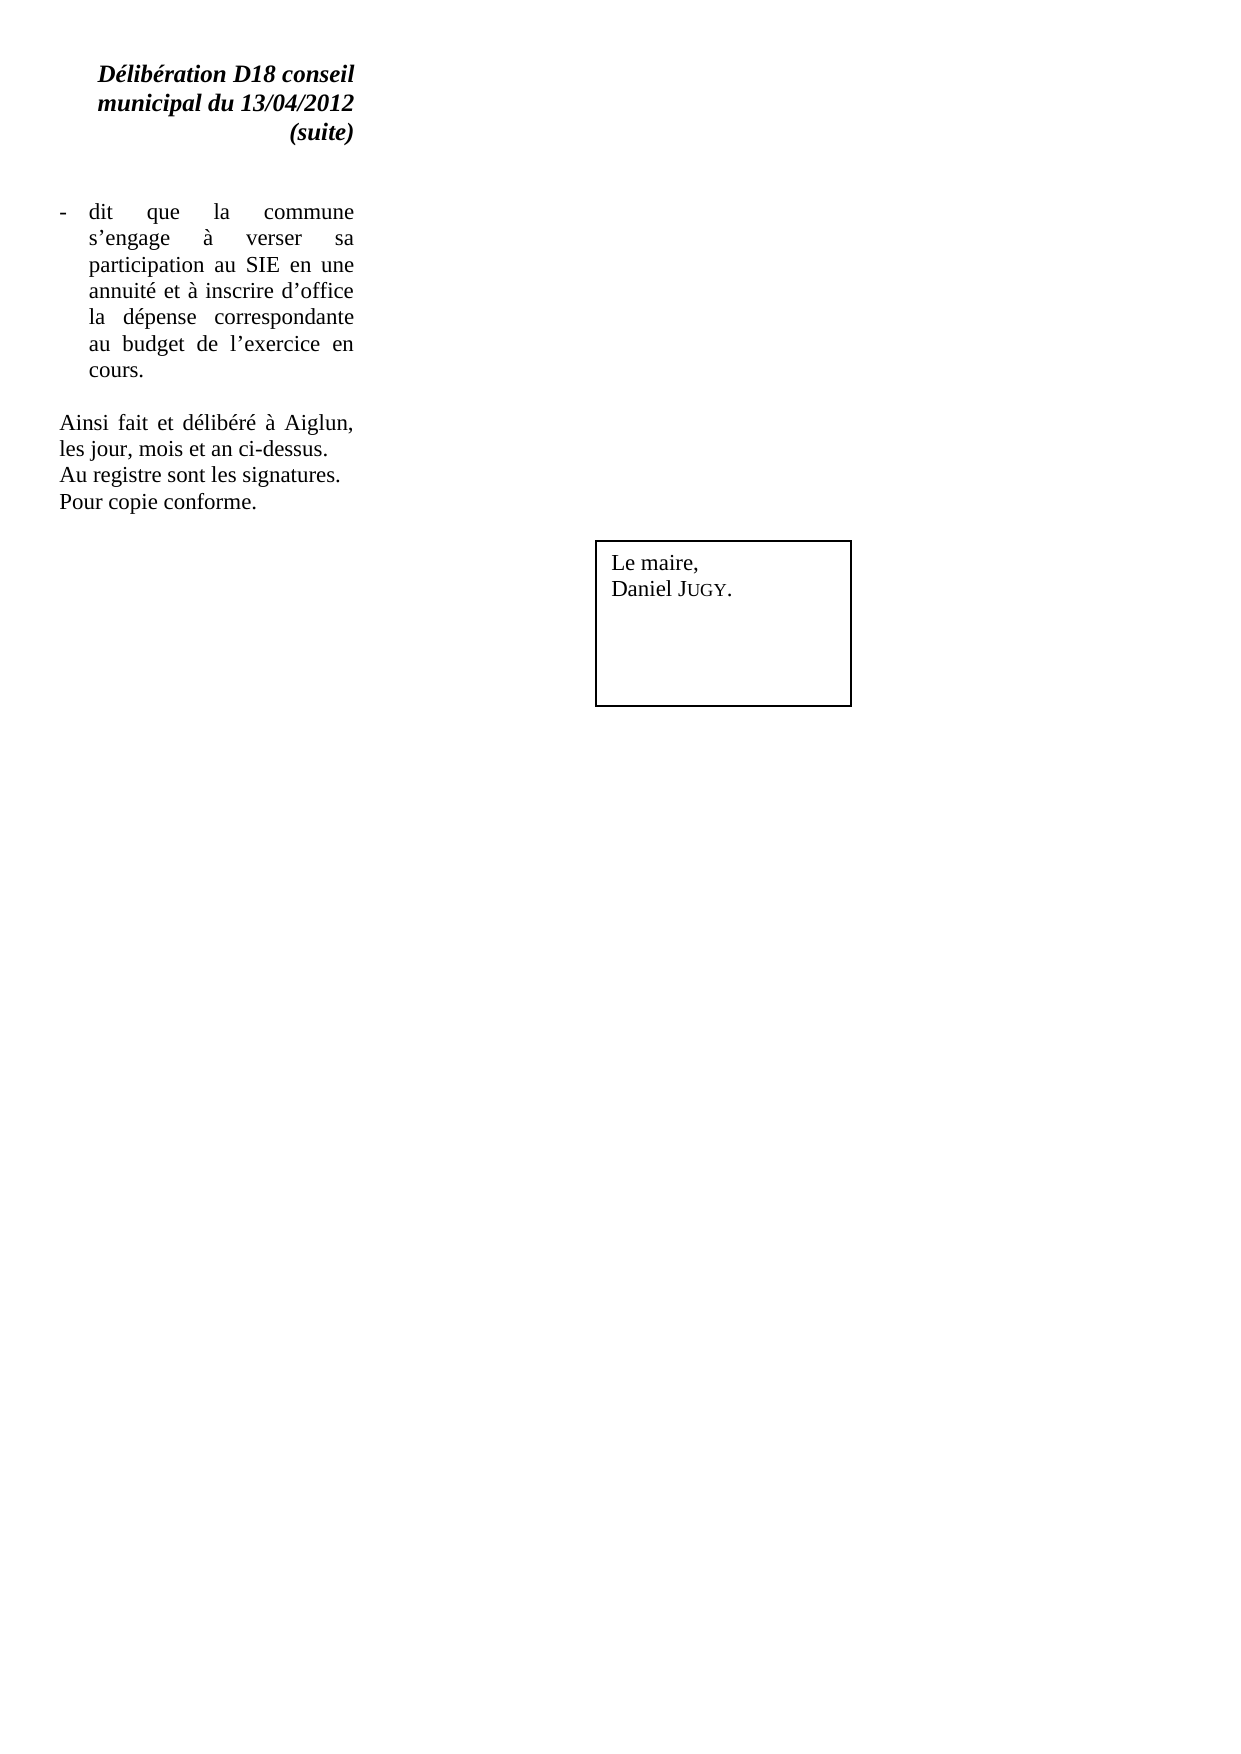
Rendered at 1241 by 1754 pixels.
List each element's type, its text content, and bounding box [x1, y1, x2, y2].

text Pour copie conforme. [59, 488, 354, 514]
text Au registre sont les signatures. [59, 462, 354, 488]
list dit que la commune s’engage à verser sa participation au SIE en une annuité et à inscrire d’office la dépense correspondante au budget de l’exercice en cours. [59, 198, 354, 382]
text Ainsi fait et délibéré à Aiglun, les jour, mois et an ci-dessus. [59, 409, 354, 462]
list Délibération D18 conseil municipal du 13/04/2012 (suite) [89, 59, 354, 145]
